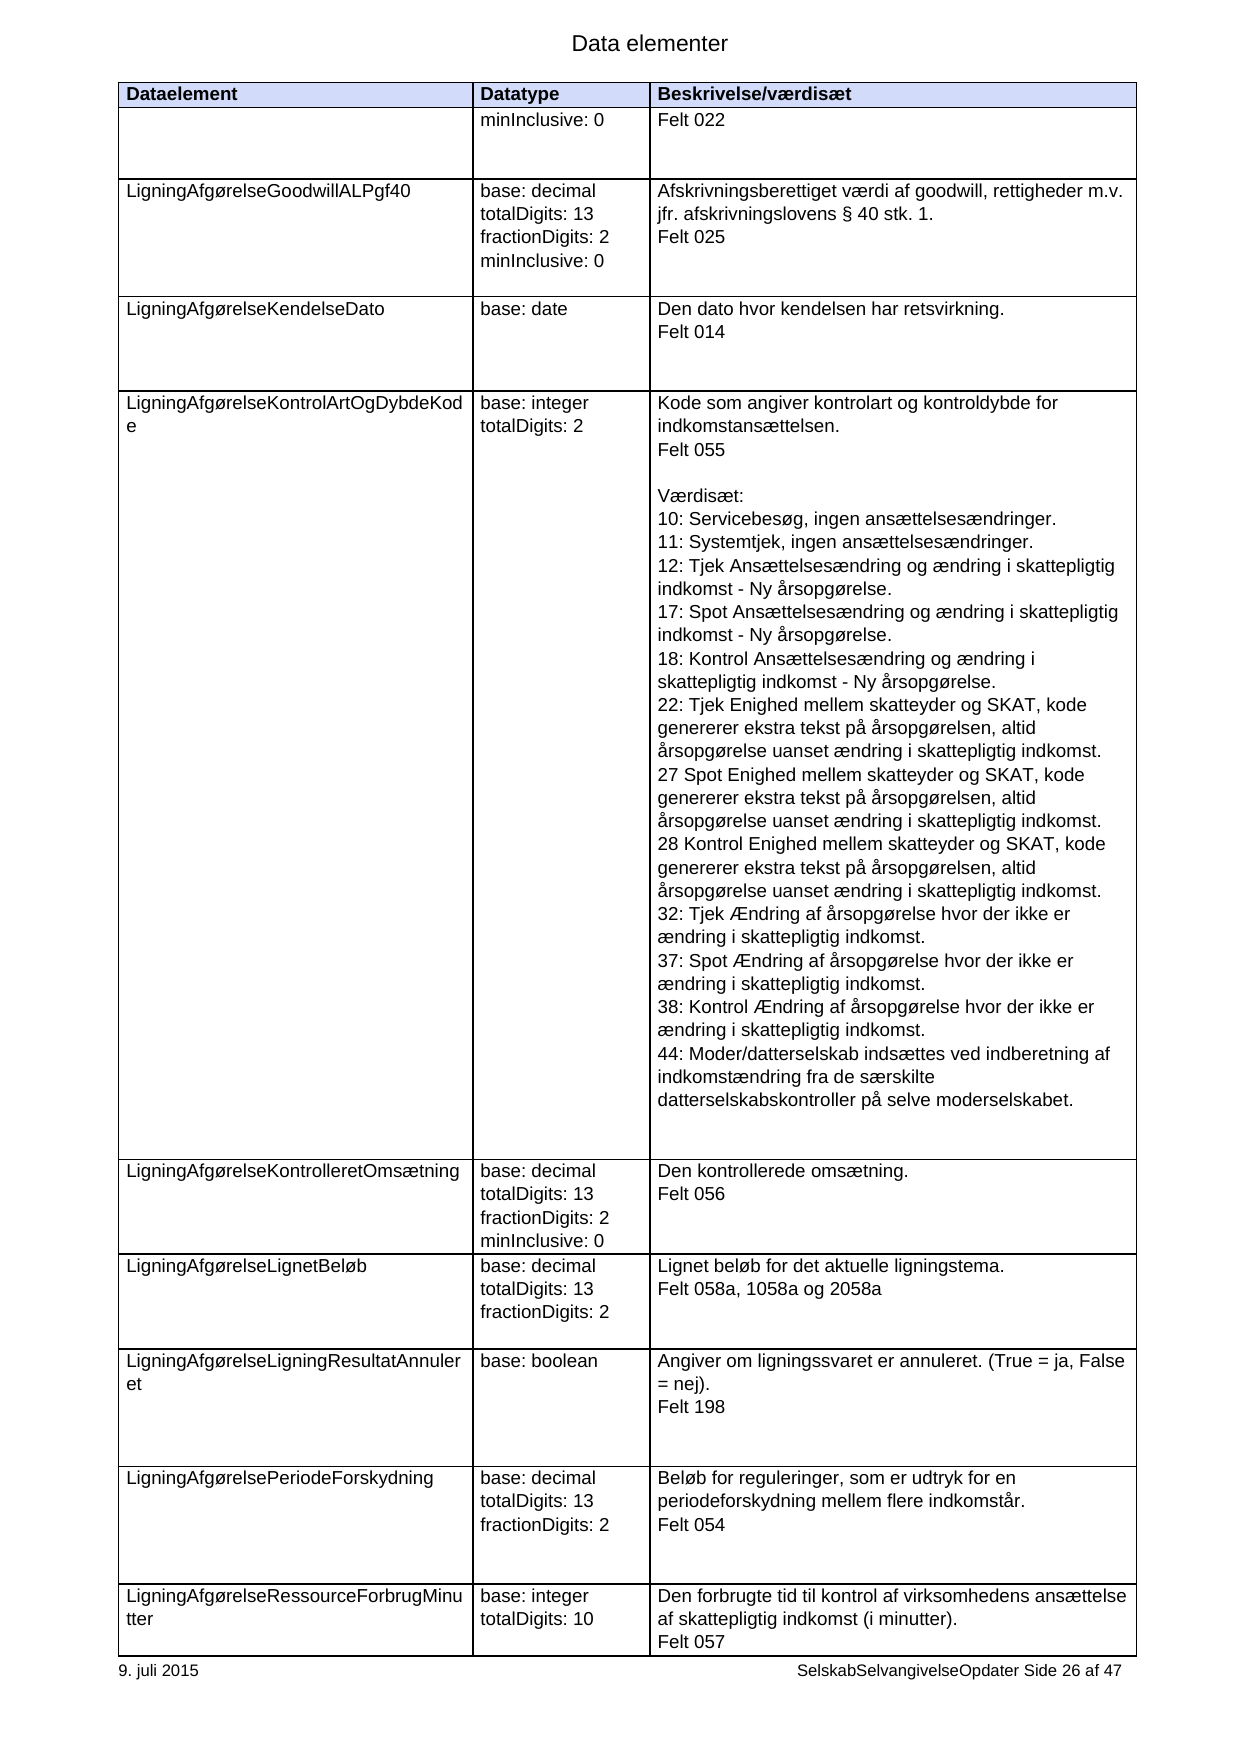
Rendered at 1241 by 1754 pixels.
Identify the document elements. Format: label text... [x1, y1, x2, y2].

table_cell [651, 108, 1136, 178]
table_cell base: decimal totalDigits: 13 fractionDigits: 2 minInclusive: 0 [474, 1160, 649, 1253]
table_cell Den dato hvor kendelsen har retsvirkning. Felt 014 [651, 297, 1136, 390]
table_header Beskrivelse/værdisæt [651, 83, 1136, 107]
table_cell LigningAfgørelseGoodwillALPgf40 [119, 180, 472, 296]
table_cell base: boolean [474, 1350, 649, 1466]
table_cell LigningAfgørelseKontrolArtOgDybdeKode [119, 392, 472, 1158]
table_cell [474, 108, 649, 178]
table_cell Den kontrollerede omsætning. Felt 056 [651, 1160, 1136, 1253]
table_cell Kode som angiver kontrolart og kontroldybde for indkomstansættelsen. Felt 055 Værdisæt: 10: Servicebesøg, ingen ansættelsesændringer. 11: Systemtjek, ingen ansættelsesændringer. 12: Tjek Ansættelsesændring og ændring i skattepligtig indkomst - Ny årsopgørelse. 17: Spot Ansættelsesændring og ændring i skattepligtig indkomst - Ny årsopgørelse. 18: Kontrol Ansættelsesændring og ændring i skattepligtig indkomst - Ny årsopgørelse. 22: Tjek Enighed mellem skatteyder og SKAT, kode genererer ekstra tekst på årsopgørelsen, altid årsopgørelse uanset ændring i skattepligtig indkomst. 27 Spot Enighed mellem skatteyder og SKAT, kode genererer ekstra tekst på årsopgørelsen, altid årsopgørelse uanset ændring i skattepligtig indkomst. 28 Kontrol Enighed mellem skatteyder og SKAT, kode genererer ekstra tekst på årsopgørelsen, altid årsopgørelse uanset ændring i skattepligtig indkomst. 32: Tjek Ændring af årsopgørelse hvor der ikke er ændring i skattepligtig indkomst. 37: Spot Ændring af årsopgørelse hvor der ikke er ændring i skattepligtig indkomst. 38: Kontrol Ændring af årsopgørelse hvor der ikke er ændring i skattepligtig indkomst. 44: Moder/datterselskab indsættes ved indberetning af indkomstændring fra de særskilte datterselskabskontroller på selve moderselskabet. [651, 392, 1136, 1158]
table_cell LigningAfgørelseLigningResultatAnnuleret [119, 1350, 472, 1466]
table_cell Angiver om ligningssvaret er annuleret. (True = ja, False = nej). Felt 198 [651, 1350, 1136, 1466]
table_cell base: decimal totalDigits: 13 fractionDigits: 2 [474, 1255, 649, 1348]
table_cell Beløb for reguleringer, som er udtryk for en periodeforskydning mellem flere indkomstår. Felt 054 [651, 1467, 1136, 1583]
table_cell Lignet beløb for det aktuelle ligningstema. Felt 058a, 1058a og 2058a [651, 1255, 1136, 1348]
table_cell base: integer totalDigits: 2 [474, 392, 649, 1158]
table_cell LigningAfgørelseKendelseDato [119, 297, 472, 390]
table_cell LigningAfgørelseLignetBeløb [119, 1255, 472, 1348]
table_cell LigningAfgørelsePeriodeForskydning [119, 1467, 472, 1583]
table_header Dataelement [119, 83, 472, 107]
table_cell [119, 108, 472, 178]
table_cell base: date [474, 297, 649, 390]
table_cell base: decimal totalDigits: 13 fractionDigits: 2 minInclusive: 0 [474, 180, 649, 296]
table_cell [119, 1585, 472, 1655]
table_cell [474, 1585, 649, 1655]
table_header Datatype [474, 83, 649, 107]
table_cell LigningAfgørelseKontrolleretOmsætning [119, 1160, 472, 1253]
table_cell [651, 1585, 1136, 1655]
table_cell Afskrivningsberettiget værdi af goodwill, rettigheder m.v. jfr. afskrivningslovens § 40 stk. 1. Felt 025 [651, 180, 1136, 296]
table_cell base: decimal totalDigits: 13 fractionDigits: 2 [474, 1467, 649, 1583]
